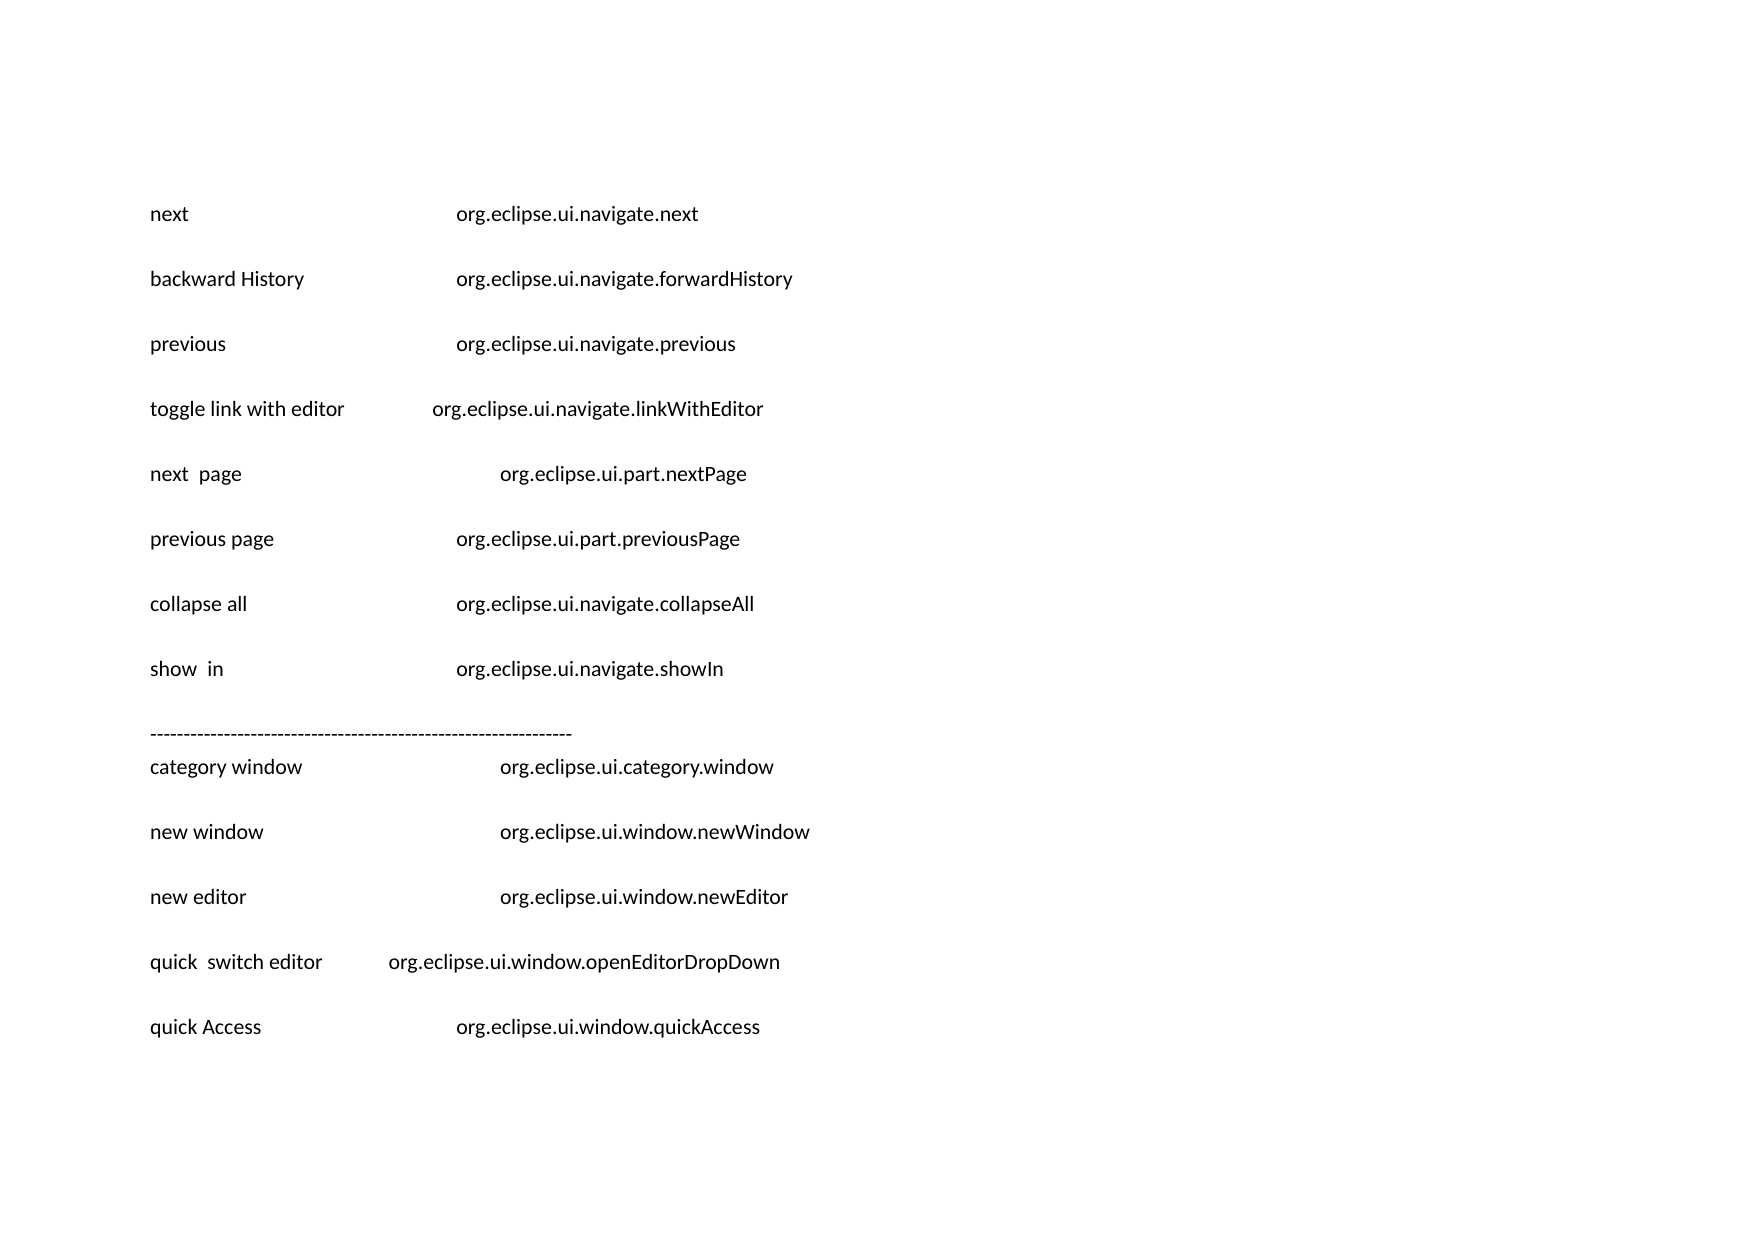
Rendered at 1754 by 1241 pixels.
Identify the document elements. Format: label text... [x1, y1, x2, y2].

text new window org.eclipse.ui.window.newWindow [150, 815, 1604, 848]
text toggle link with editor org.eclipse.ui.navigate.linkWithEditor [150, 393, 1604, 425]
text new editor org.eclipse.ui.window.newEditor [150, 880, 1604, 913]
text backward History org.eclipse.ui.navigate.forwardHistory [150, 263, 1604, 295]
text previous page org.eclipse.ui.part.previousPage [150, 523, 1604, 555]
text next org.eclipse.ui.navigate.next [150, 198, 1604, 230]
text --------------------------------------------------------------- [150, 718, 1604, 750]
text collapse all org.eclipse.ui.navigate.collapseAll [150, 588, 1604, 620]
text quick switch editor org.eclipse.ui.window.openEditorDropDown [150, 945, 1604, 978]
text show in org.eclipse.ui.navigate.showIn [150, 653, 1604, 685]
text previous org.eclipse.ui.navigate.previous [150, 328, 1604, 360]
text category window org.eclipse.ui.category.window [150, 750, 1604, 783]
text next page org.eclipse.ui.part.nextPage [150, 458, 1604, 490]
text quick Access org.eclipse.ui.window.quickAccess [150, 1010, 1604, 1043]
